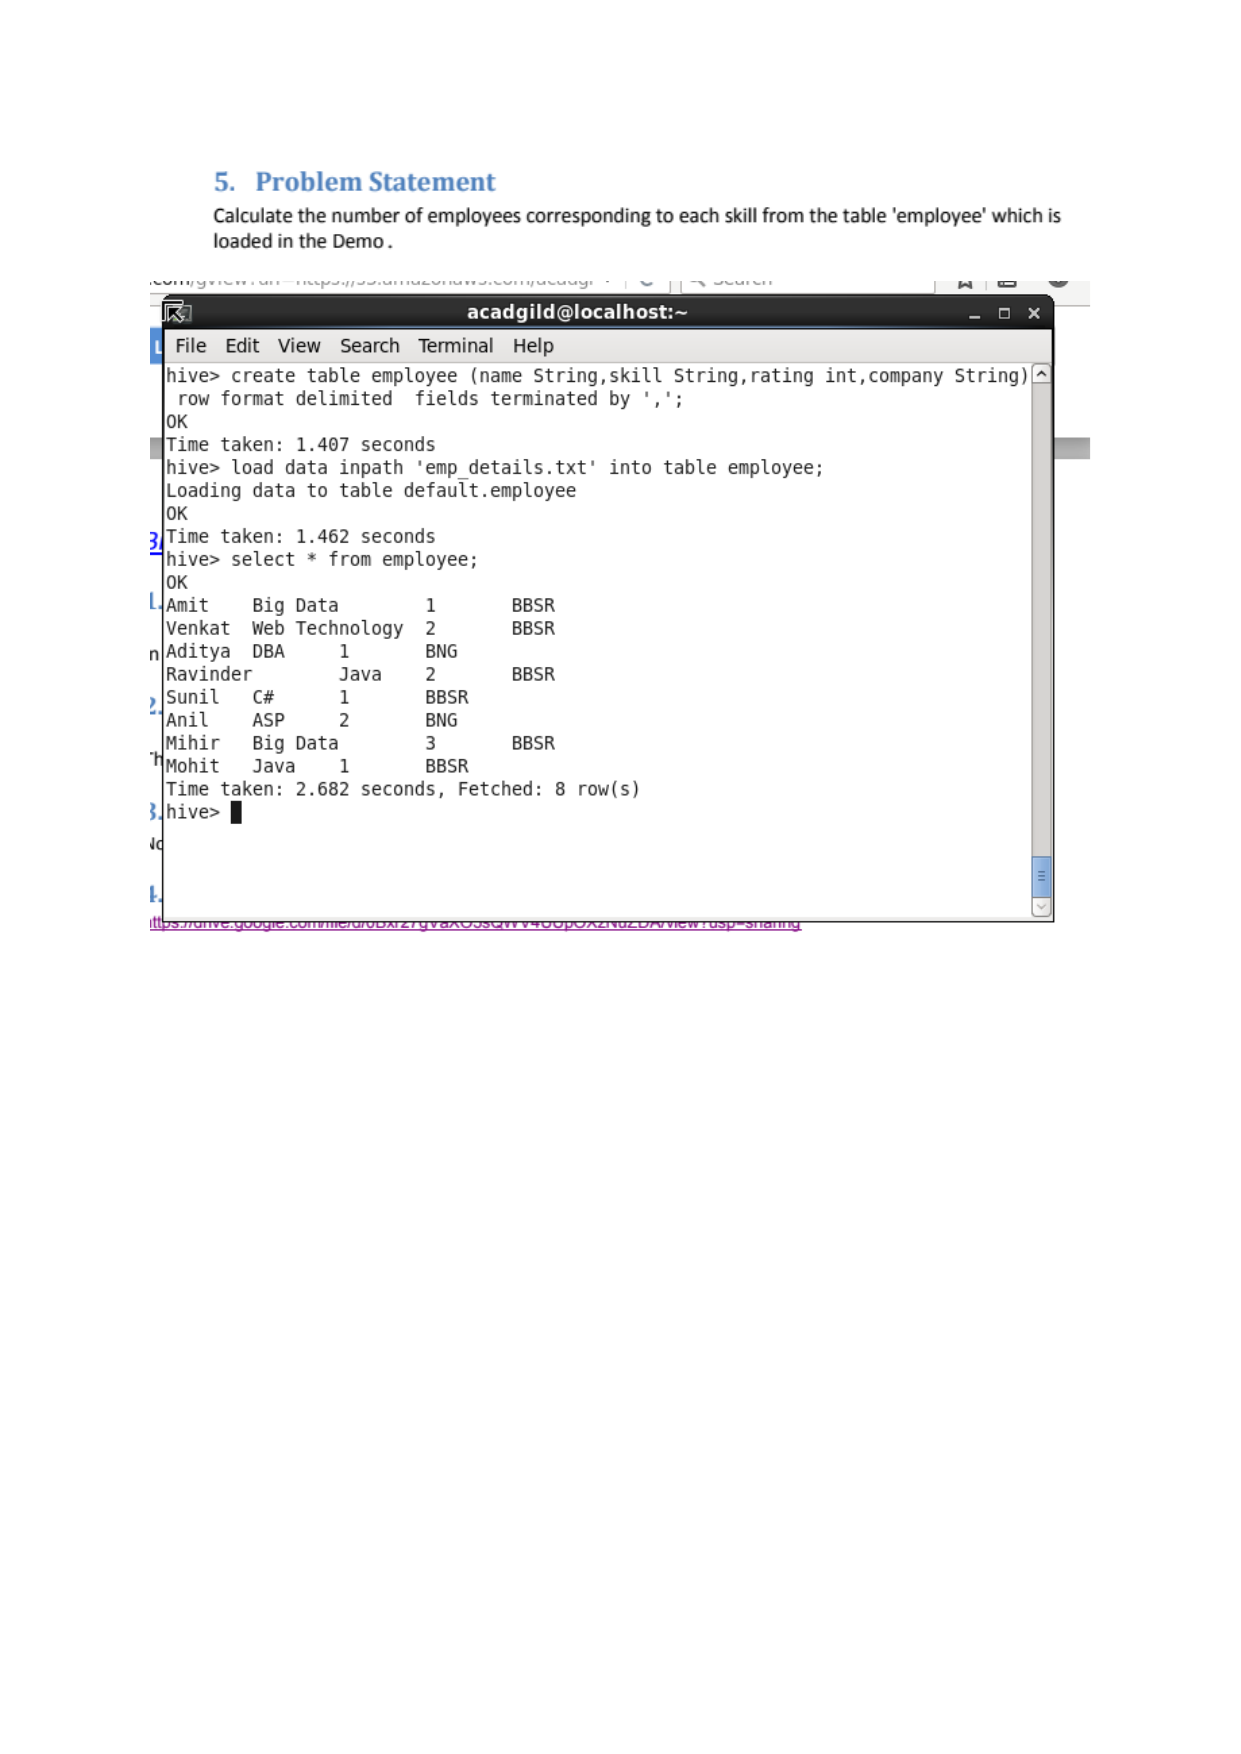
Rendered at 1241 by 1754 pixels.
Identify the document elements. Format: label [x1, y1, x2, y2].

picture [150, 150, 1091, 278]
picture [150, 281, 1091, 951]
